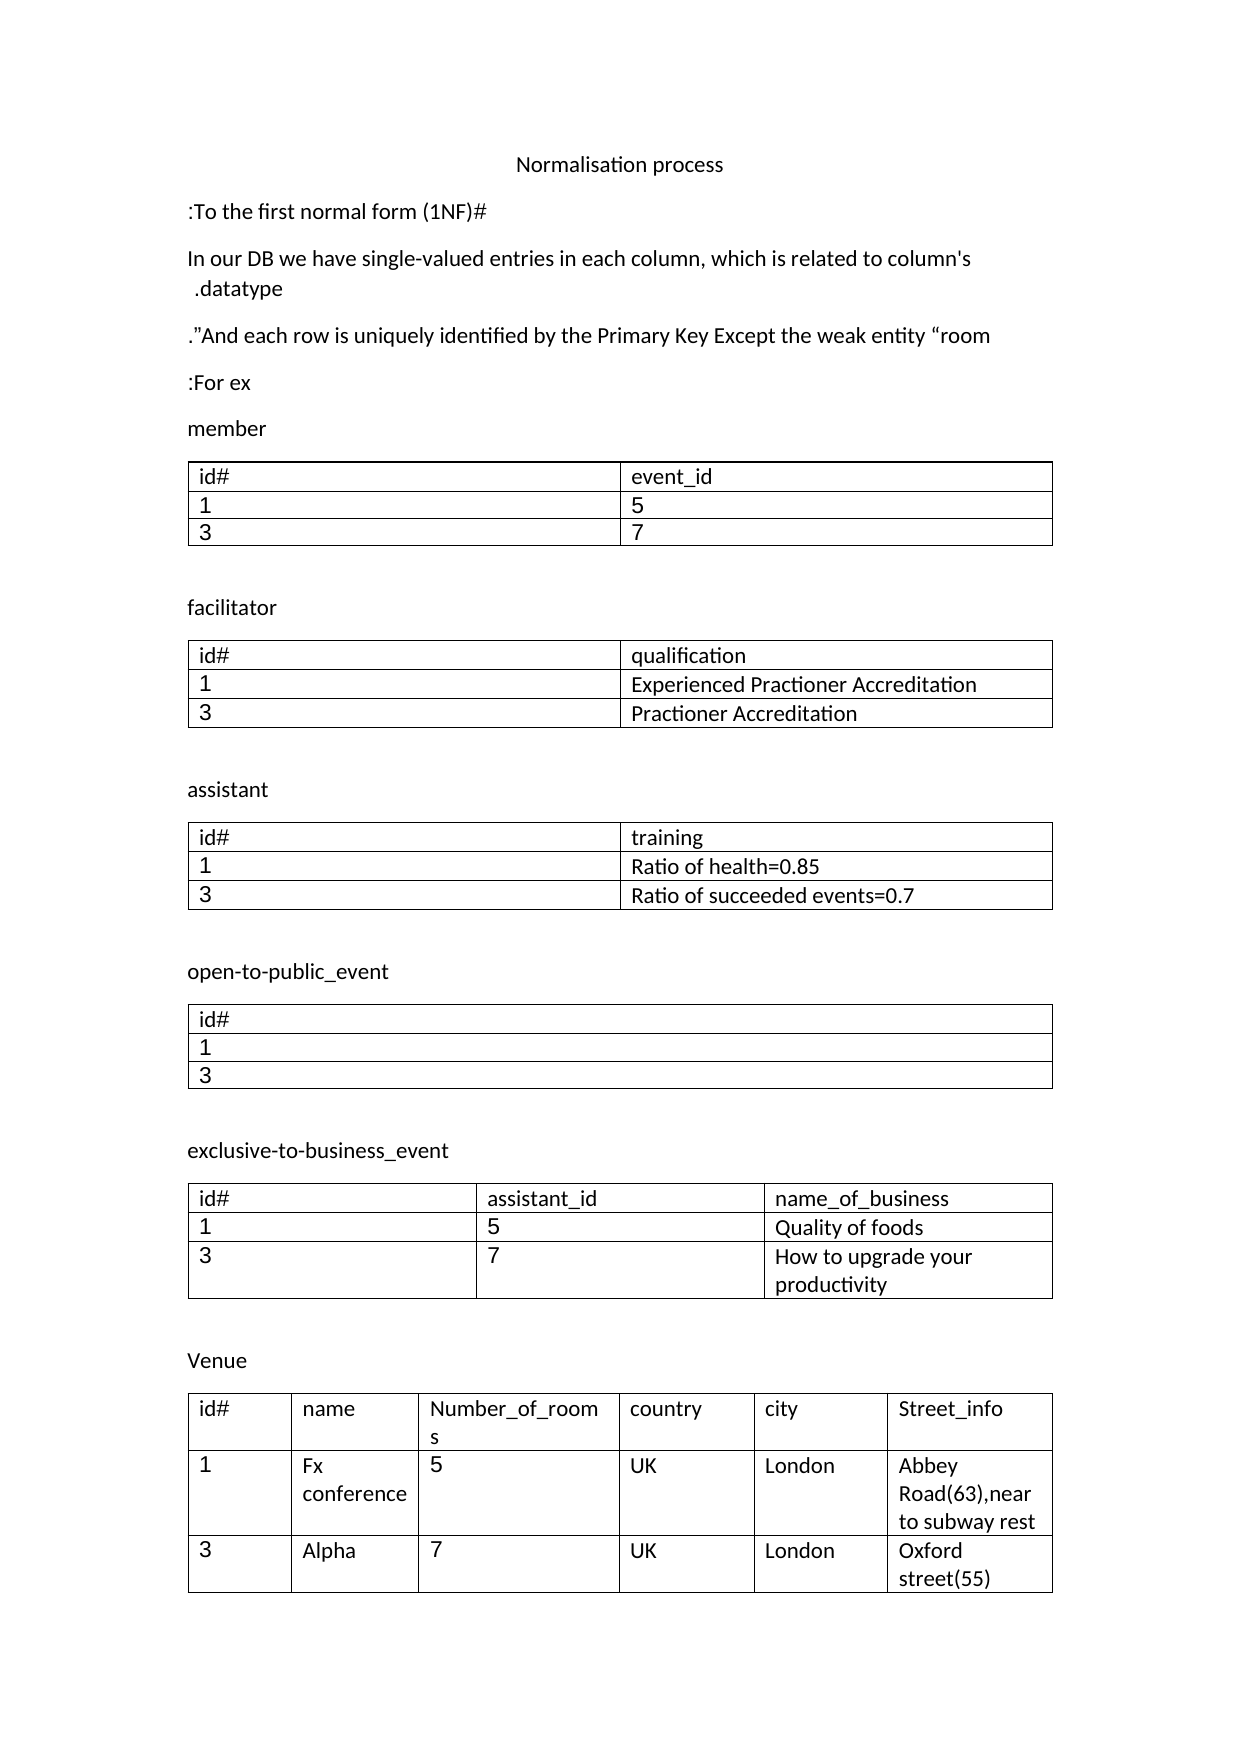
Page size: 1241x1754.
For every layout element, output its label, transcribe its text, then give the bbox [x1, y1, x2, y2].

table_cell 5 [419, 1451, 619, 1535]
table_cell Practioner Accreditation [621, 699, 1052, 727]
table_cell London [755, 1451, 887, 1535]
table_cell UK [620, 1536, 754, 1592]
text In our DB we have single-valued entries in each column, which is related to column's datatype. [187, 244, 1053, 302]
table_cell UK [620, 1451, 754, 1535]
table_cell 7 [419, 1536, 619, 1592]
table_header name_of_business [765, 1184, 1052, 1212]
table_cell 1 [189, 1451, 291, 1535]
table_cell 3 [189, 699, 620, 727]
table_header assistant_id [477, 1184, 764, 1212]
table_cell 1 [189, 1213, 476, 1241]
table_cell How to upgrade your productivity [765, 1242, 1052, 1298]
text member [187, 414, 1053, 443]
table_cell 1 [189, 492, 620, 518]
table_cell 1 [189, 1034, 1052, 1061]
text Venue [187, 1346, 1053, 1374]
table_cell 3 [189, 1536, 291, 1592]
text And each row is uniquely identified by the Primary Key Except the weak entity “room”. [187, 321, 1053, 349]
table_cell 7 [621, 519, 1052, 545]
table_header #id [189, 823, 620, 851]
table_header training [621, 823, 1052, 851]
table_header qualification [621, 641, 1052, 669]
table_cell Oxford street(55) [888, 1536, 1052, 1592]
table_header #id [189, 1184, 476, 1212]
table_cell 1 [189, 852, 620, 880]
table_header #id [189, 463, 620, 491]
table_cell 3 [189, 1062, 1052, 1088]
table_header Street_info [888, 1394, 1052, 1450]
table_cell 1 [189, 670, 620, 698]
table_header Number_of_rooms [419, 1394, 619, 1450]
table_cell 5 [477, 1213, 764, 1241]
table_cell Alpha [292, 1536, 418, 1592]
table_cell 3 [189, 881, 620, 909]
table_header country [620, 1394, 754, 1450]
table_cell Ratio of health=0.85 [621, 852, 1052, 880]
table_cell 7 [477, 1242, 764, 1298]
text #To the first normal form (1NF): [187, 197, 1053, 225]
text Normalisation process [187, 150, 1053, 178]
table_header name [292, 1394, 418, 1450]
table_header city [755, 1394, 887, 1450]
text assistant [187, 775, 1053, 803]
table_cell Quality of foods [765, 1213, 1052, 1241]
text open-to-public_event [187, 957, 1053, 985]
table_cell 3 [189, 519, 620, 545]
table_cell Ratio of succeeded events=0.7 [621, 881, 1052, 909]
text exclusive-to-business_event [187, 1136, 1053, 1164]
text facilitator [187, 593, 1053, 621]
text For ex: [187, 368, 1053, 396]
table_header #id [189, 641, 620, 669]
table_cell 3 [189, 1242, 476, 1298]
table_cell Experienced Practioner Accreditation [621, 670, 1052, 698]
table_header #id [189, 1005, 1052, 1033]
table_header event_id [621, 463, 1052, 491]
table_cell Fx conference [292, 1451, 418, 1535]
table_header #id [189, 1394, 291, 1450]
table_cell 5 [621, 492, 1052, 518]
table_cell London [755, 1536, 887, 1592]
table_cell Abbey Road(63),near to subway rest [888, 1451, 1052, 1535]
